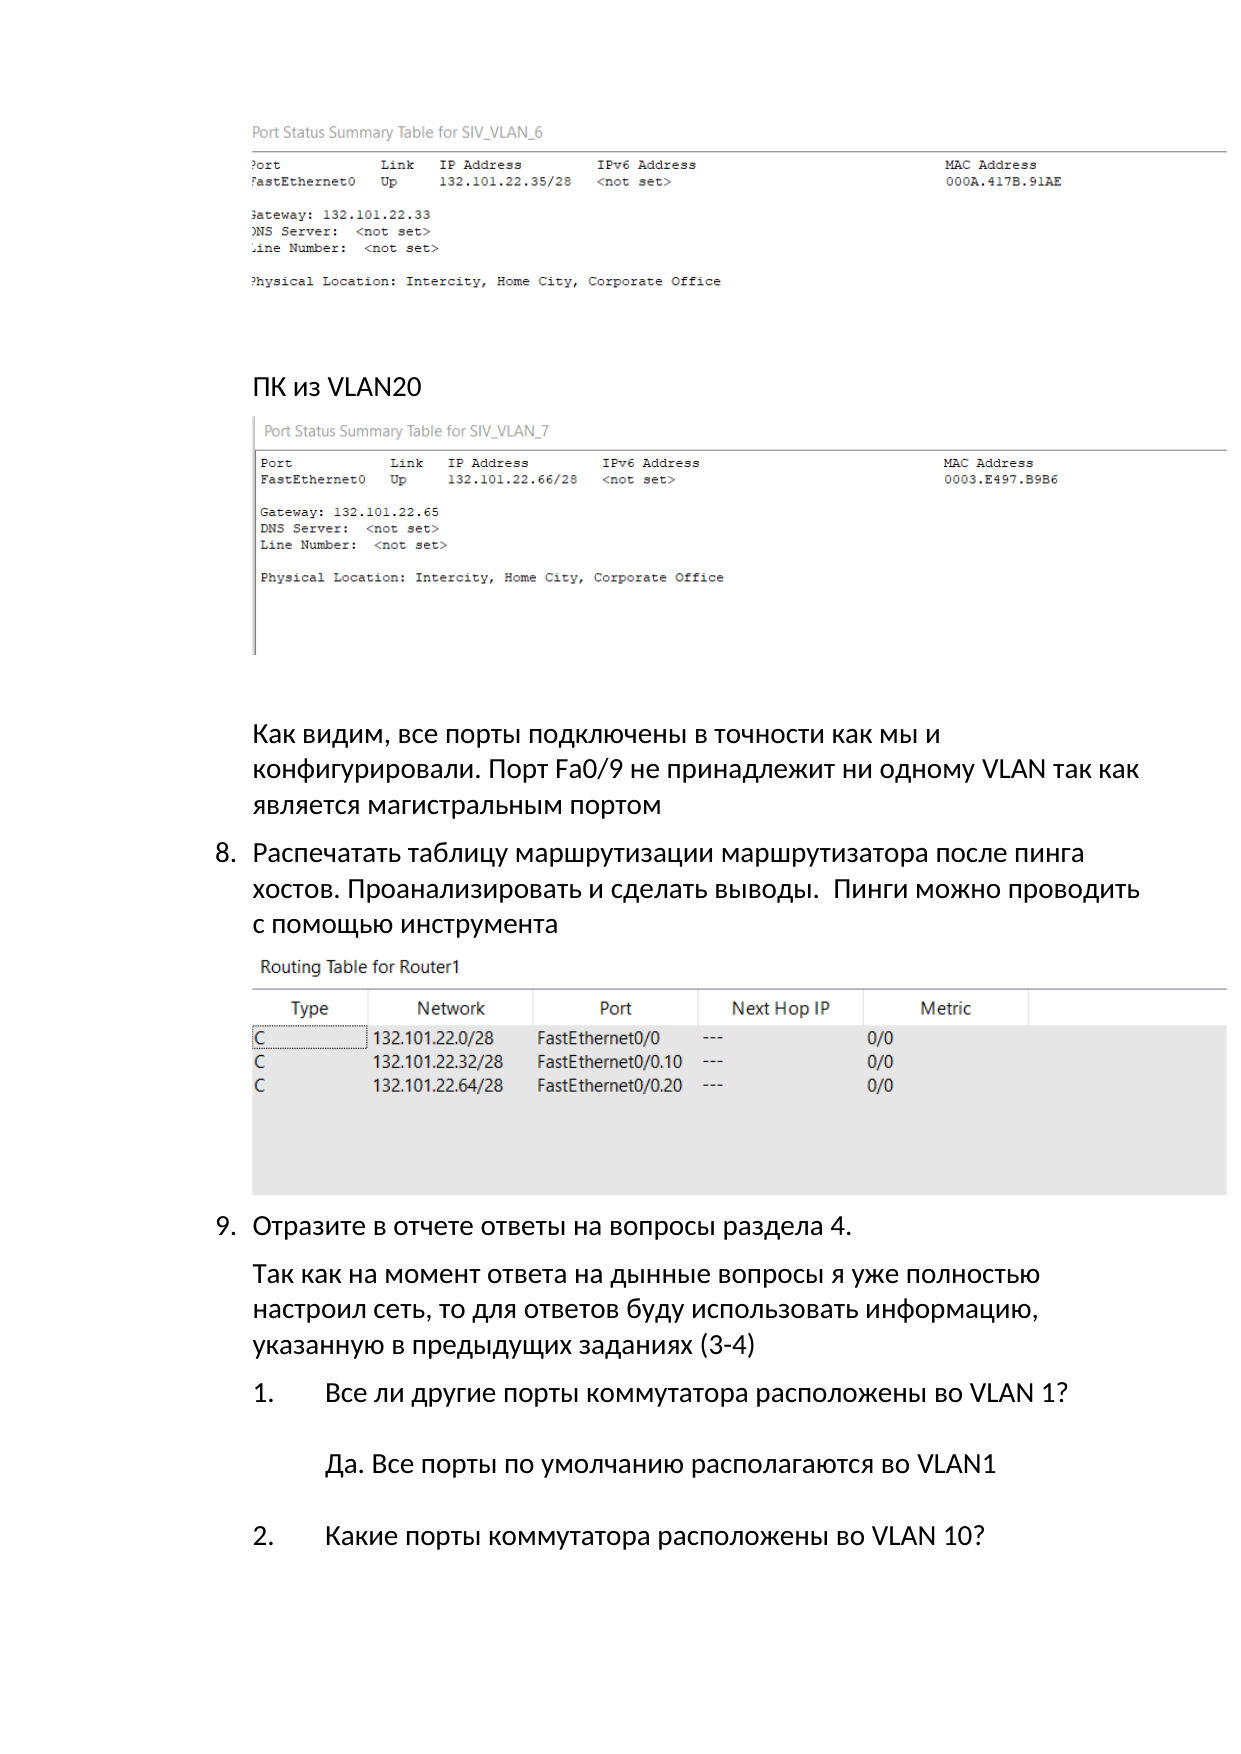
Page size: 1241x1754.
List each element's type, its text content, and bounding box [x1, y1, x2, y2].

list Какие порты коммутатора расположены во VLAN 10? [252, 1517, 1152, 1552]
text ПК из VLAN20 [252, 368, 1152, 404]
list Распечатать таблицу маршрутизации маршрутизатора после пинга хостов. Проанализировать и сделать выводы. Пинги можно проводить с помощью инструмента [215, 834, 1152, 941]
list Да. Все порты по умолчанию располагаются во VLAN1 [325, 1445, 1152, 1481]
picture [252, 953, 1227, 1195]
text Как видим, все порты подключены в точности как мы и конфигурировали. Порт Fa0/9 не принадлежит ни одному VLAN так как является магистральным портом [252, 715, 1152, 822]
picture [252, 416, 1227, 655]
picture [252, 118, 1227, 356]
list Отразите в отчете ответы на вопросы раздела 4. [215, 1207, 1152, 1242]
text Так как на момент ответа на дынные вопросы я уже полностью настроил сеть, то для ответов буду использовать информацию, указанную в предыдущих заданиях (3-4) [252, 1255, 1152, 1362]
list Все ли другие порты коммутатора расположены во VLAN 1? [252, 1374, 1152, 1410]
